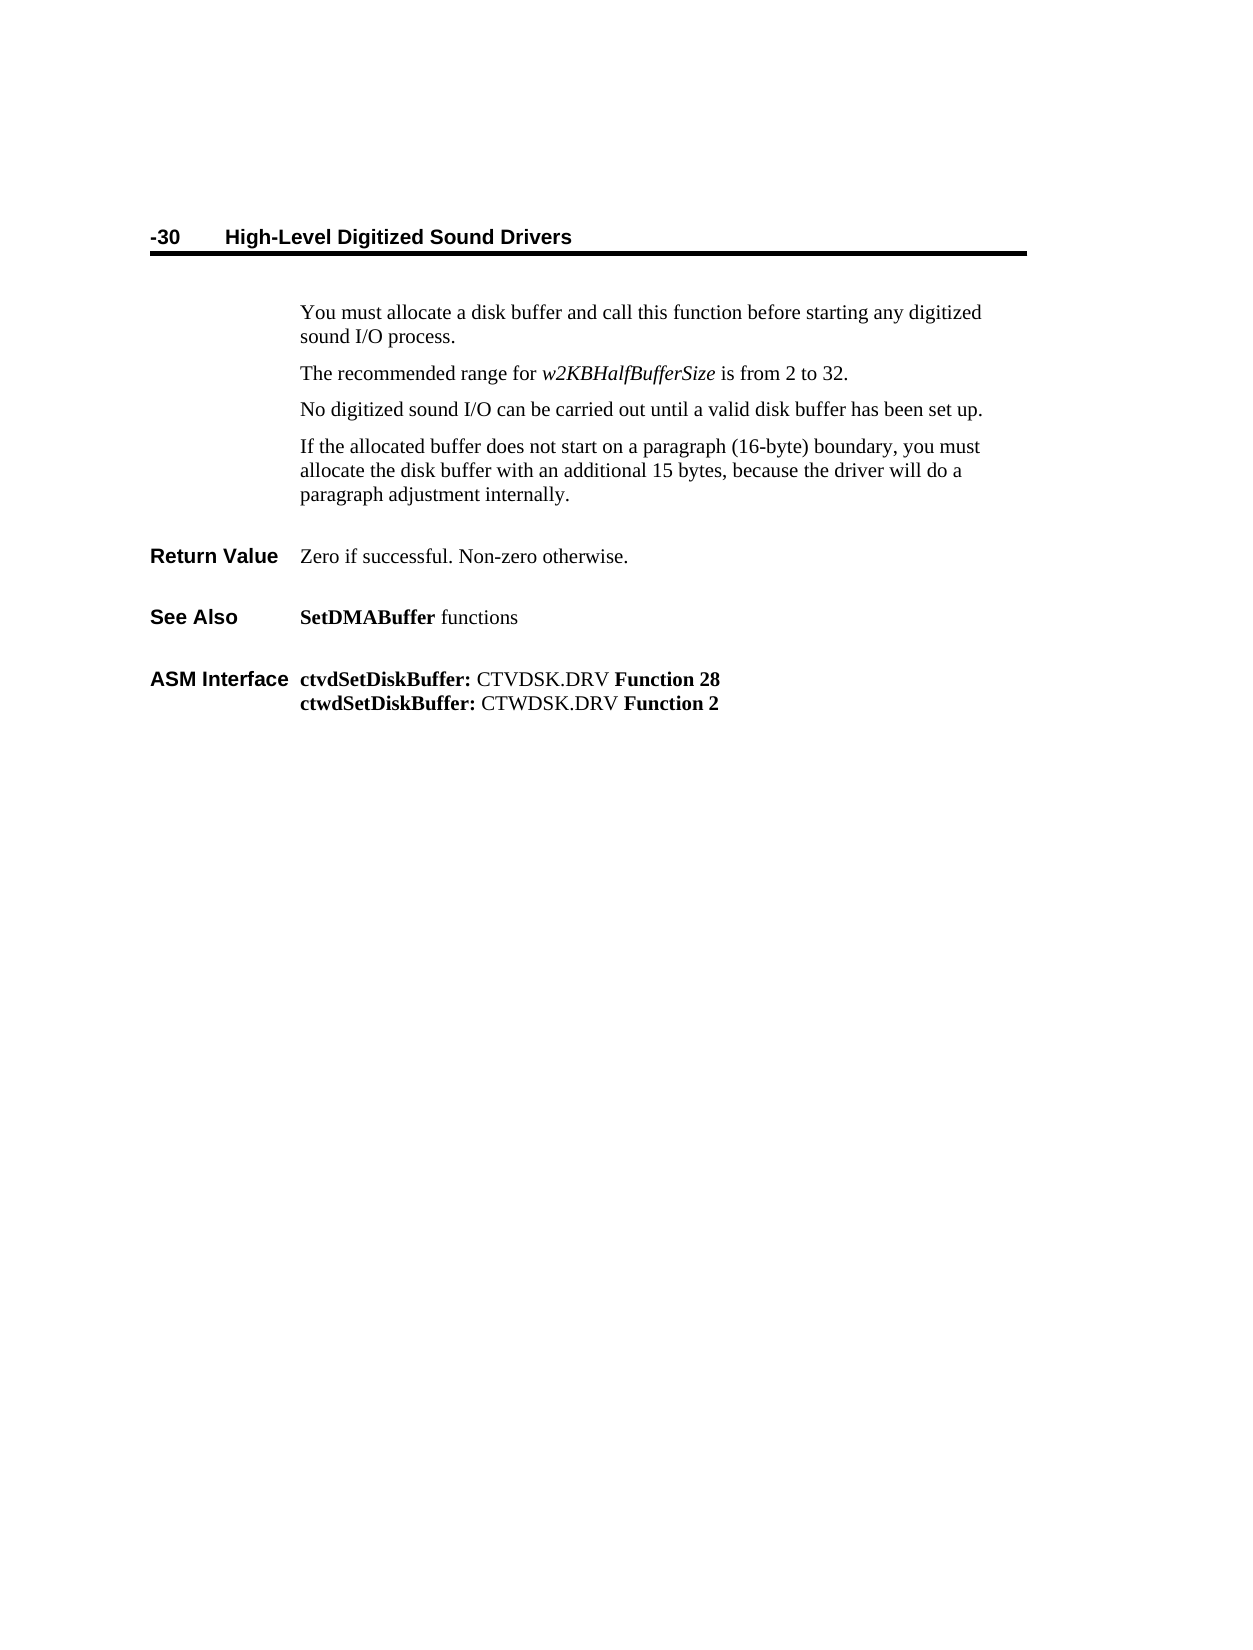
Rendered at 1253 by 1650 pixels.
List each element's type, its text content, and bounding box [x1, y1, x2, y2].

text ctwdSetDiskBuffer: CTWDSK.DRV Function 2 [300, 691, 1027, 715]
text Return Value Zero if successful. Non-zero otherwise. [150, 543, 1027, 568]
text ASM Interface ctvdSetDiskBuffer: CTVDSK.DRV Function 28 [150, 667, 1027, 691]
text If the allocated buffer does not start on a paragraph (16-byte) boundary, you must allocate the disk buffer with an additional 15 bytes, because the driver will do a paragraph adjustment internally. [300, 434, 1027, 506]
text See Also SetDMABuffer functions [150, 605, 1027, 629]
text The recommended range for w2KBHalfBufferSize is from 2 to 32. [300, 361, 1027, 385]
text You must allocate a disk buffer and call this function before starting any digitized sound I/O process. [300, 300, 1027, 348]
text No digitized sound I/O can be carried out until a valid disk buffer has been set up. [300, 397, 1027, 421]
